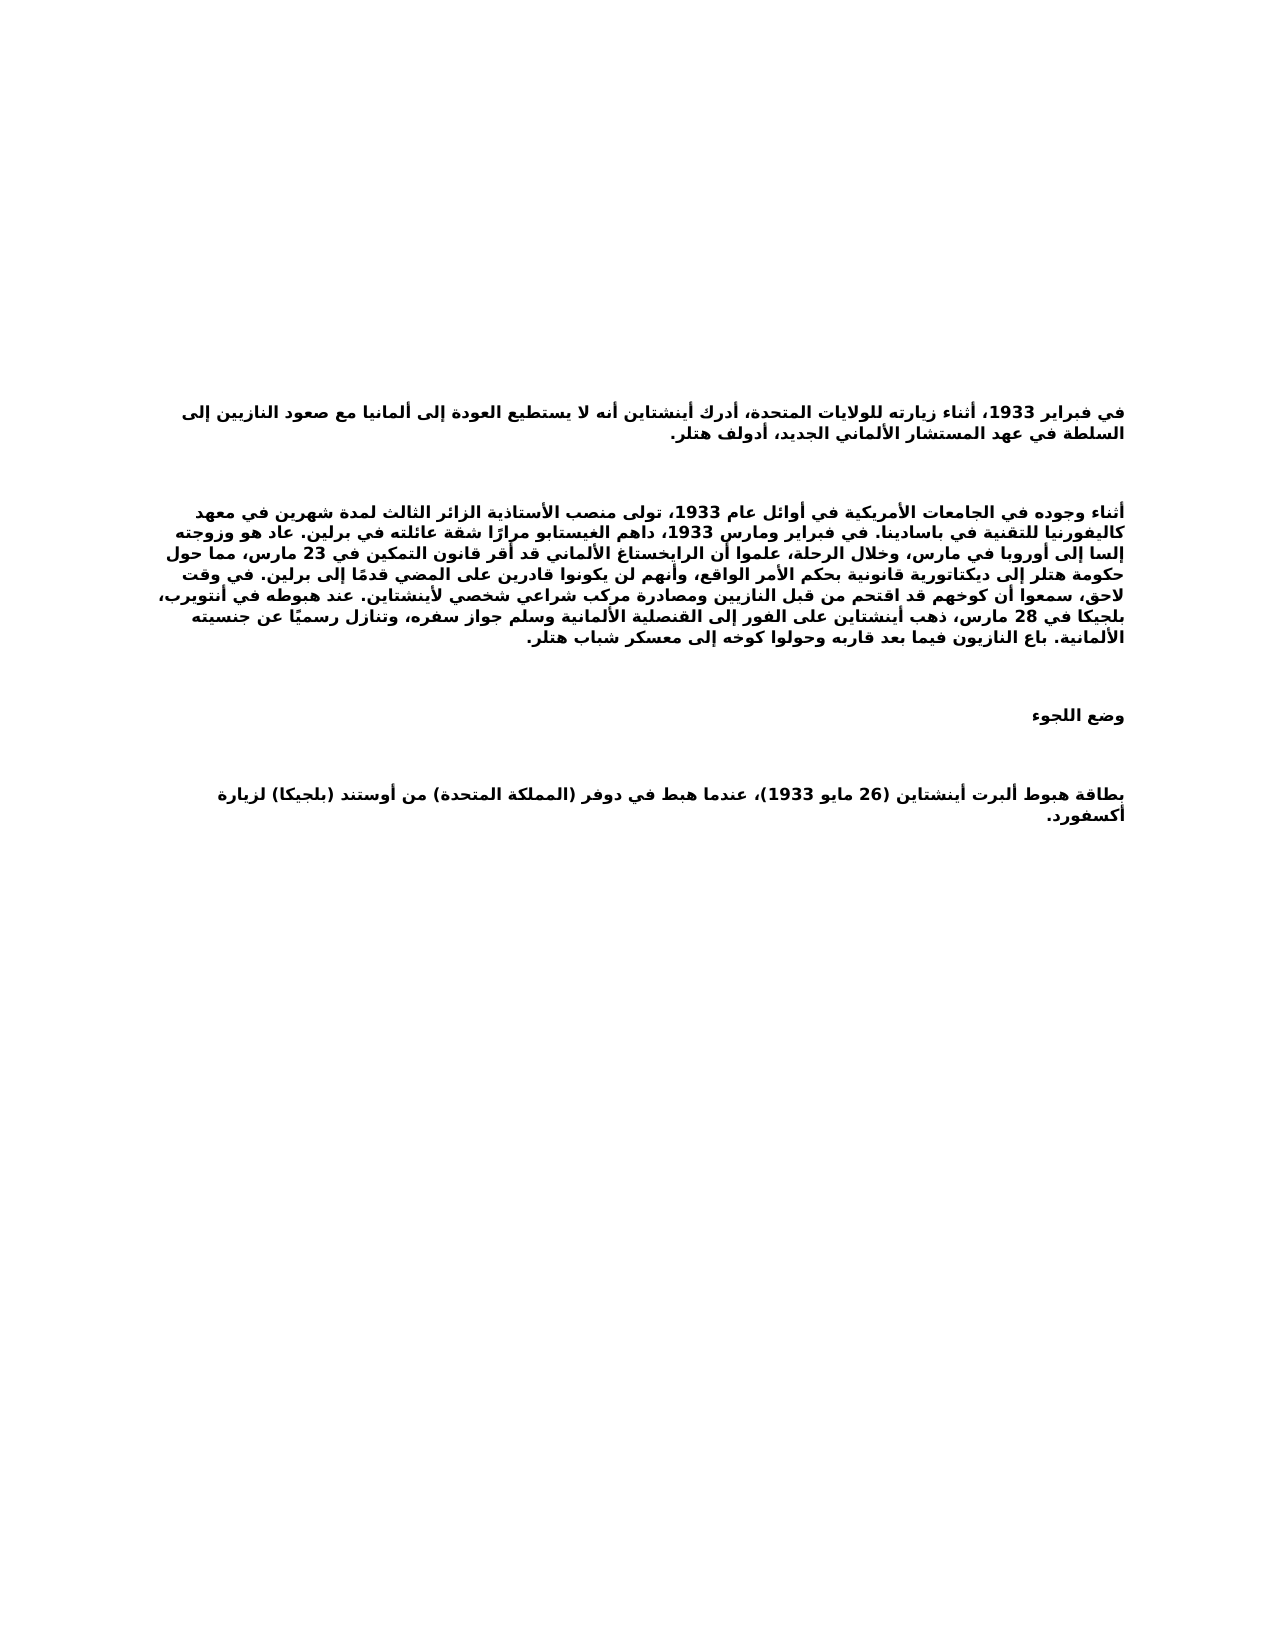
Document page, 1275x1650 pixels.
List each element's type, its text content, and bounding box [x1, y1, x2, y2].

text أثناء وجوده في الجامعات الأمريكية في أوائل عام 1933، تولى منصب الأستاذية الزائر الثالث لمدة شهرين في معهد كاليفورنيا للتقنية في باسادينا. في فبراير ومارس 1933، داهم الغيستابو مرارًا شقة عائلته في برلين. عاد هو وزوجته إلسا إلى أوروبا في مارس، وخلال الرحلة، علموا أن الرايخستاغ الألماني قد أقر قانون التمكين في 23 مارس، مما حول حكومة هتلر إلى ديكتاتورية قانونية بحكم الأمر الواقع، وأنهم لن يكونوا قادرين على المضي قدمًا إلى برلين. في وقت لاحق، سمعوا أن كوخهم قد اقتحم من قبل النازيين ومصادرة مركب شراعي شخصي لأينشتاين. عند هبوطه في أنتويرب، بلجيكا في 28 مارس، ذهب أينشتاين على الفور إلى القنصلية الألمانية وسلم جواز سفره، وتنازل رسميًا عن جنسيته الألمانية. باع النازيون فيما بعد قاربه وحولوا كوخه إلى معسكر شباب هتلر. [150, 503, 1125, 647]
text في فبراير 1933، أثناء زيارته للولايات المتحدة، أدرك أينشتاين أنه لا يستطيع العودة إلى ألمانيا مع صعود النازيين إلى السلطة في عهد المستشار الألماني الجديد، أدولف هتلر. [150, 403, 1125, 443]
text وضع اللجوء [150, 706, 1125, 726]
text بطاقة هبوط ألبرت أينشتاين (26 مايو 1933)، عندما هبط في دوفر (المملكة المتحدة) من أوستند (بلجيكا) لزيارة أكسفورد. [150, 785, 1125, 825]
